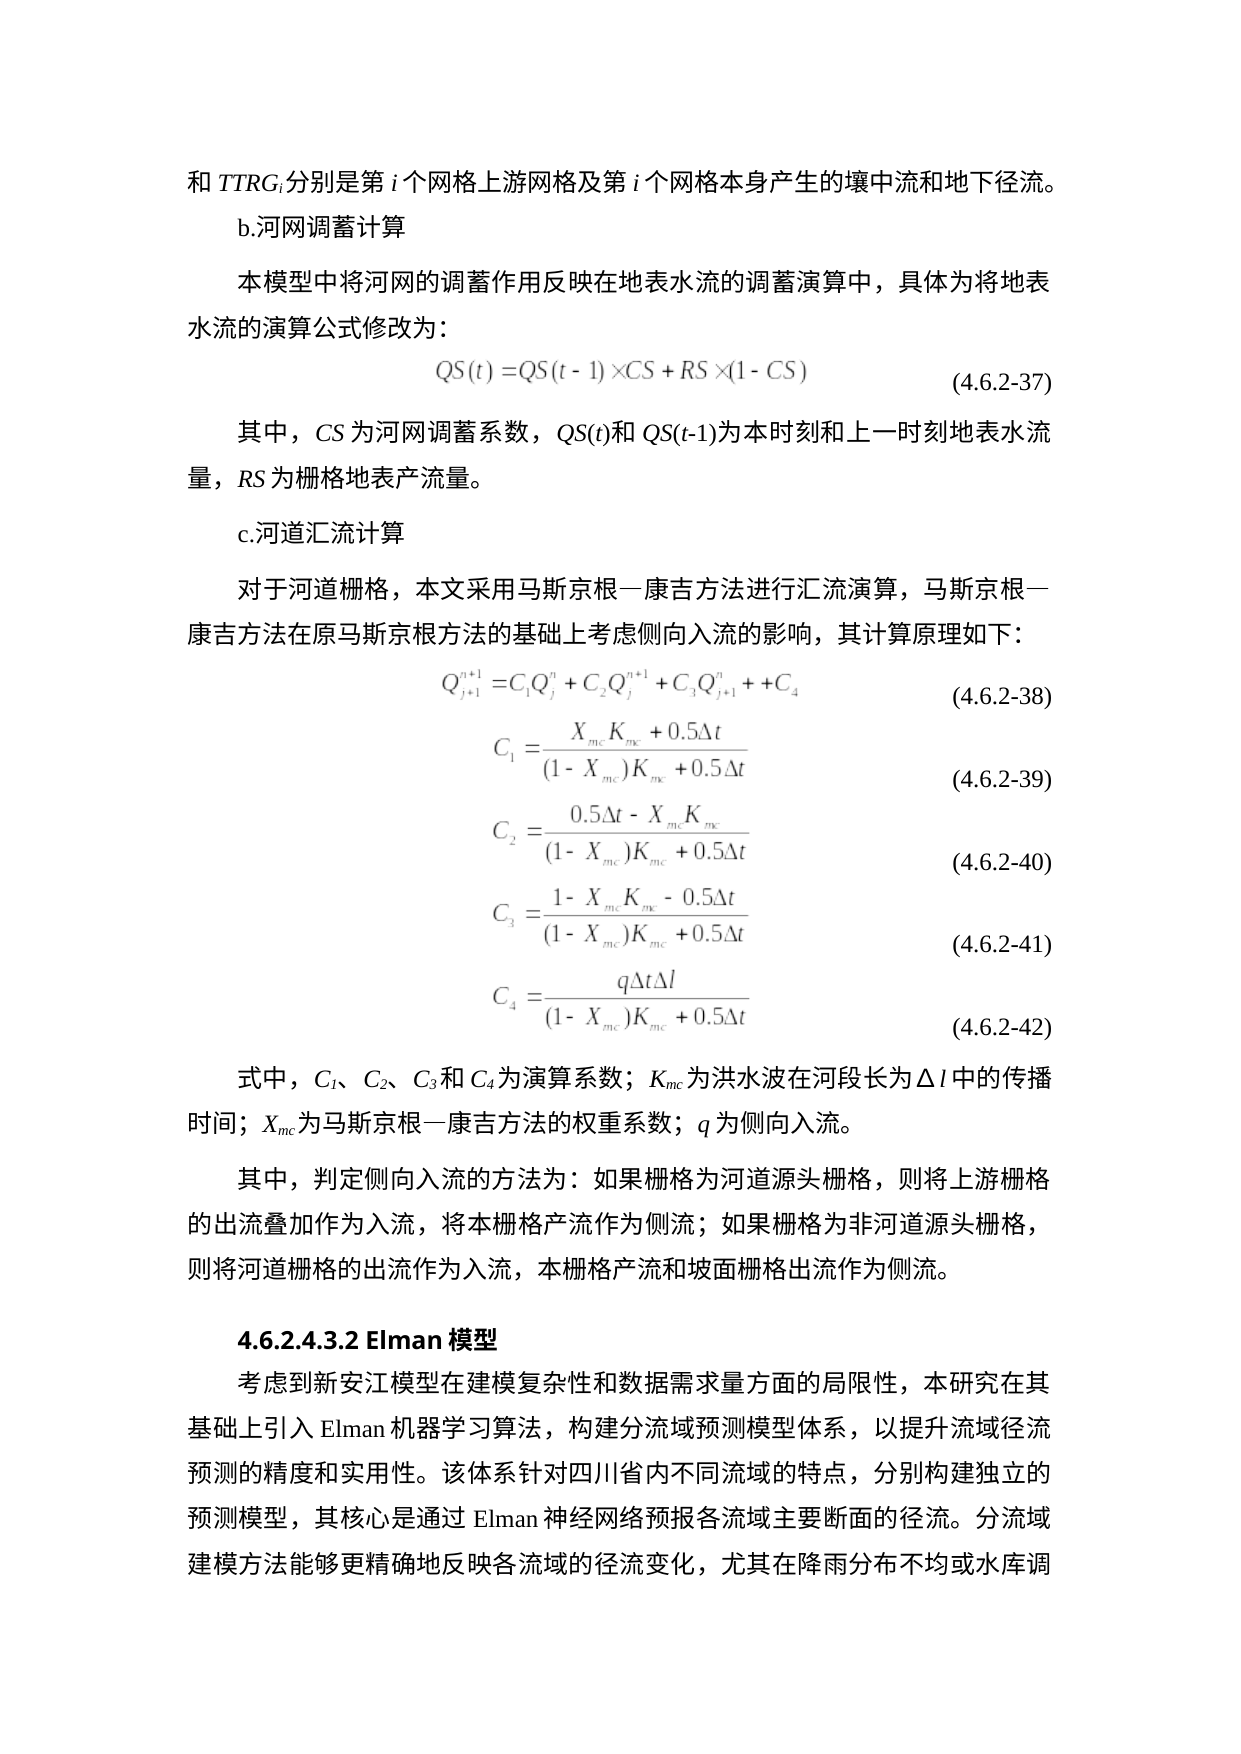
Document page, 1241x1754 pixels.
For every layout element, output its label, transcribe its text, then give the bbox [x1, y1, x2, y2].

text (4.6.2-41) [187, 883, 1053, 958]
text 式中，C1、C2、C3和C4为演算系数；Kmc为洪水波在河段长为∆l中的传播时间；Xmc为马斯京根—康吉方法的权重系数；q为侧向入流。 [187, 1058, 1053, 1140]
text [187, 162, 1053, 198]
subtitle 4.6.2.4.3.2 Elman模型 [187, 1320, 1053, 1356]
text b.河网调蓄计算 [187, 207, 1053, 243]
text 其中，判定侧向入流的方法为：如果栅格为河道源头栅格，则将上游栅格的出流叠加作为入流，将本栅格产流作为侧流；如果栅格为非河道源头栅格，则将河道栅格的出流作为入流，本栅格产流和坡面栅格出流作为侧流。 [187, 1159, 1053, 1286]
text 对于河道栅格，本文采用马斯京根—康吉方法进行汇流演算，马斯京根—康吉方法在原马斯京根方法的基础上考虑侧向入流的影响，其计算原理如下： [187, 569, 1053, 651]
text (4.6.2-39) [187, 717, 1053, 793]
text 本模型中将河网的调蓄作用反映在地表水流的调蓄演算中，具体为将地表水流的演算公式修改为： [187, 263, 1053, 344]
text (4.6.2-40) [187, 800, 1053, 876]
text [187, 1363, 1053, 1581]
text c.河道汇流计算 [187, 514, 1053, 550]
text (4.6.2-42) [187, 966, 1053, 1041]
text (4.6.2-37) [187, 357, 1053, 396]
text 其中，CS为河网调蓄系数，QS(t)和QS(t-1)为本时刻和上一时刻地表水流量，RS为栅格地表产流量。 [187, 413, 1053, 494]
text (4.6.2-38) [187, 663, 1053, 710]
